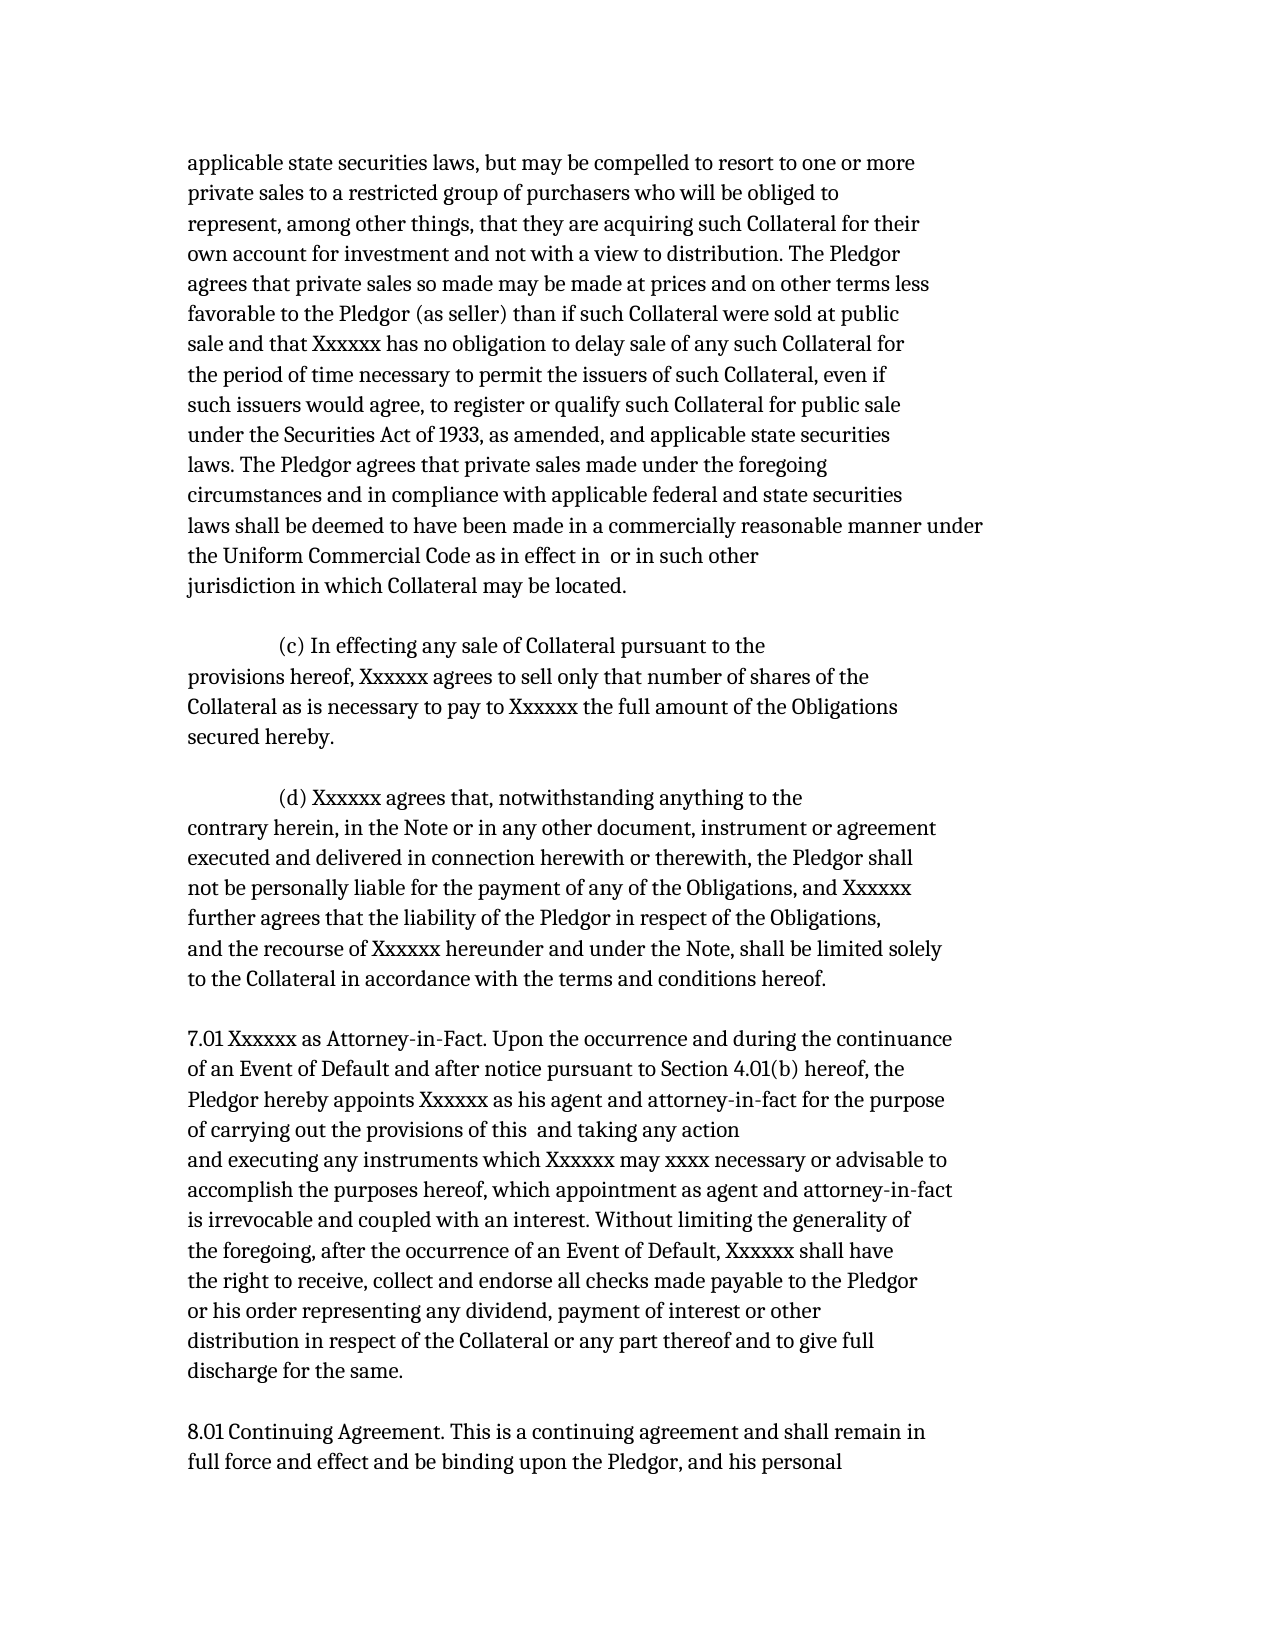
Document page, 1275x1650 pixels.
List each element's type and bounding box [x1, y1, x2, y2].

text [187, 150, 1087, 1475]
